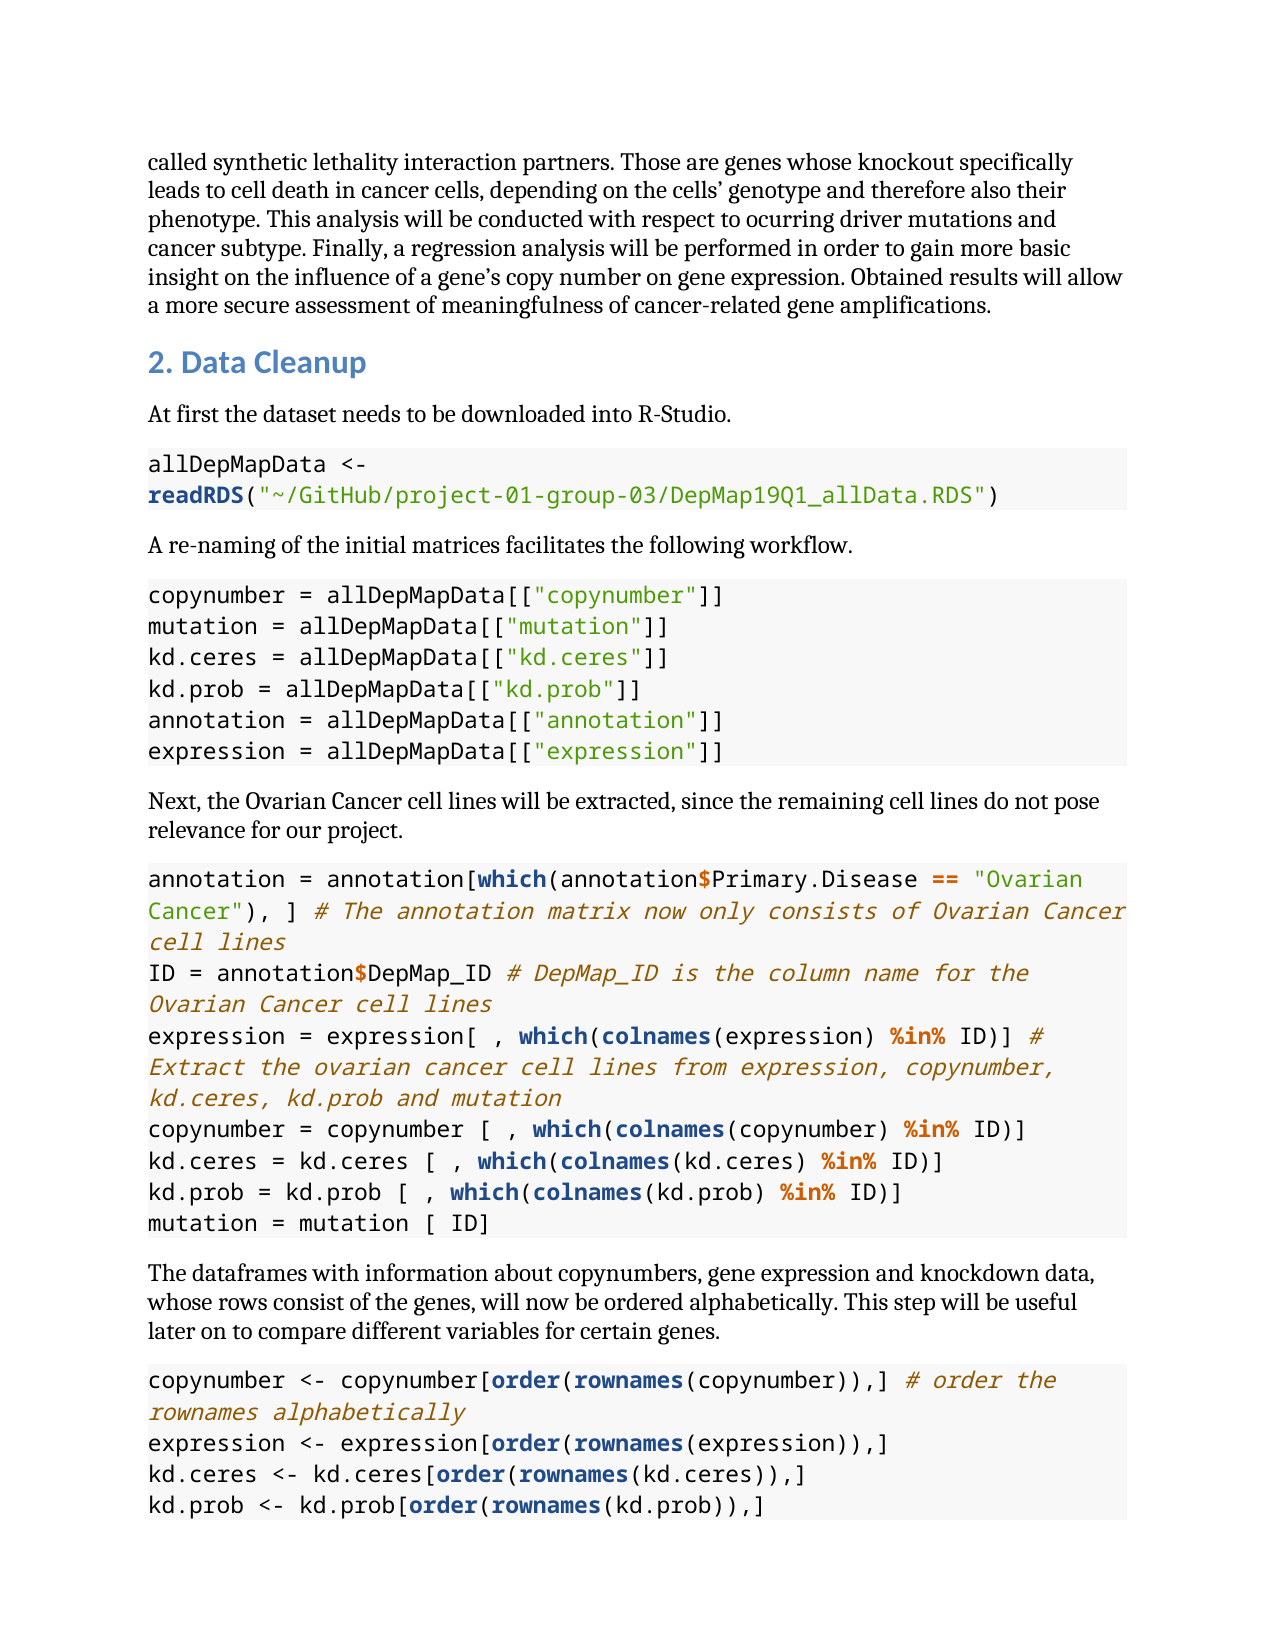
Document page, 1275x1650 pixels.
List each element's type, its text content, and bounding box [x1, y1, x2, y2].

text A re-naming of the initial matrices facilitates the following workflow. [148, 531, 1127, 560]
text copynumber <- copynumber[order(rownames(copynumber)),] # order the rownames alphabetically expression <- expression[order(rownames(expression)),] kd.ceres <- kd.ceres[order(rownames(kd.ceres)),] kd.prob <- kd.prob[order(rownames(kd.prob)),] [464, 1364, 1127, 1520]
text allDepMapData <- readRDS("~/GitHub/project-01-group-03/DepMap19Q1_allData.RDS") [368, 448, 1127, 510]
text At first the dataset needs to be downloaded into R-Studio. [148, 400, 1127, 429]
text The dataframes with information about copynumbers, gene expression and knockdown data, whose rows consist of the genes, will now be ordered alphabetically. This step will be useful later on to compare different variables for certain genes. [148, 1259, 1127, 1345]
text copynumber = allDepMapData[["copynumber"]] mutation = allDepMapData[["mutation"]] kd.ceres = allDepMapData[["kd.ceres"]] kd.prob = allDepMapData[["kd.prob"]] annotation = allDepMapData[["annotation"]] expression = allDepMapData[["expression"]] [148, 579, 1127, 766]
text annotation = annotation[which(annotation$Primary.Disease == "Ovarian Cancer"), ] # The annotation matrix now only consists of Ovarian Cancer cell lines ID = annotation$DepMap_ID # DepMap_ID is the column name for the Ovarian Cancer cell lines expression = expression[ , which(colnames(expression) %in% ID)] # Extract the ovarian cancer cell lines from expression, copynumber, kd.ceres, kd.prob and mutation copynumber = copynumber [ , which(colnames(copynumber) %in% ID)] kd.ceres = kd.ceres [ , which(colnames(kd.ceres) %in% ID)] kd.prob = kd.prob [ , which(colnames(kd.prob) %in% ID)] mutation = mutation [ ID] [148, 863, 1127, 1238]
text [148, 148, 1127, 320]
text Next, the Ovarian Cancer cell lines will be extracted, since the remaining cell lines do not pose relevance for our project. [148, 787, 1127, 844]
subtitle 2. Data Cleanup [148, 341, 1127, 382]
